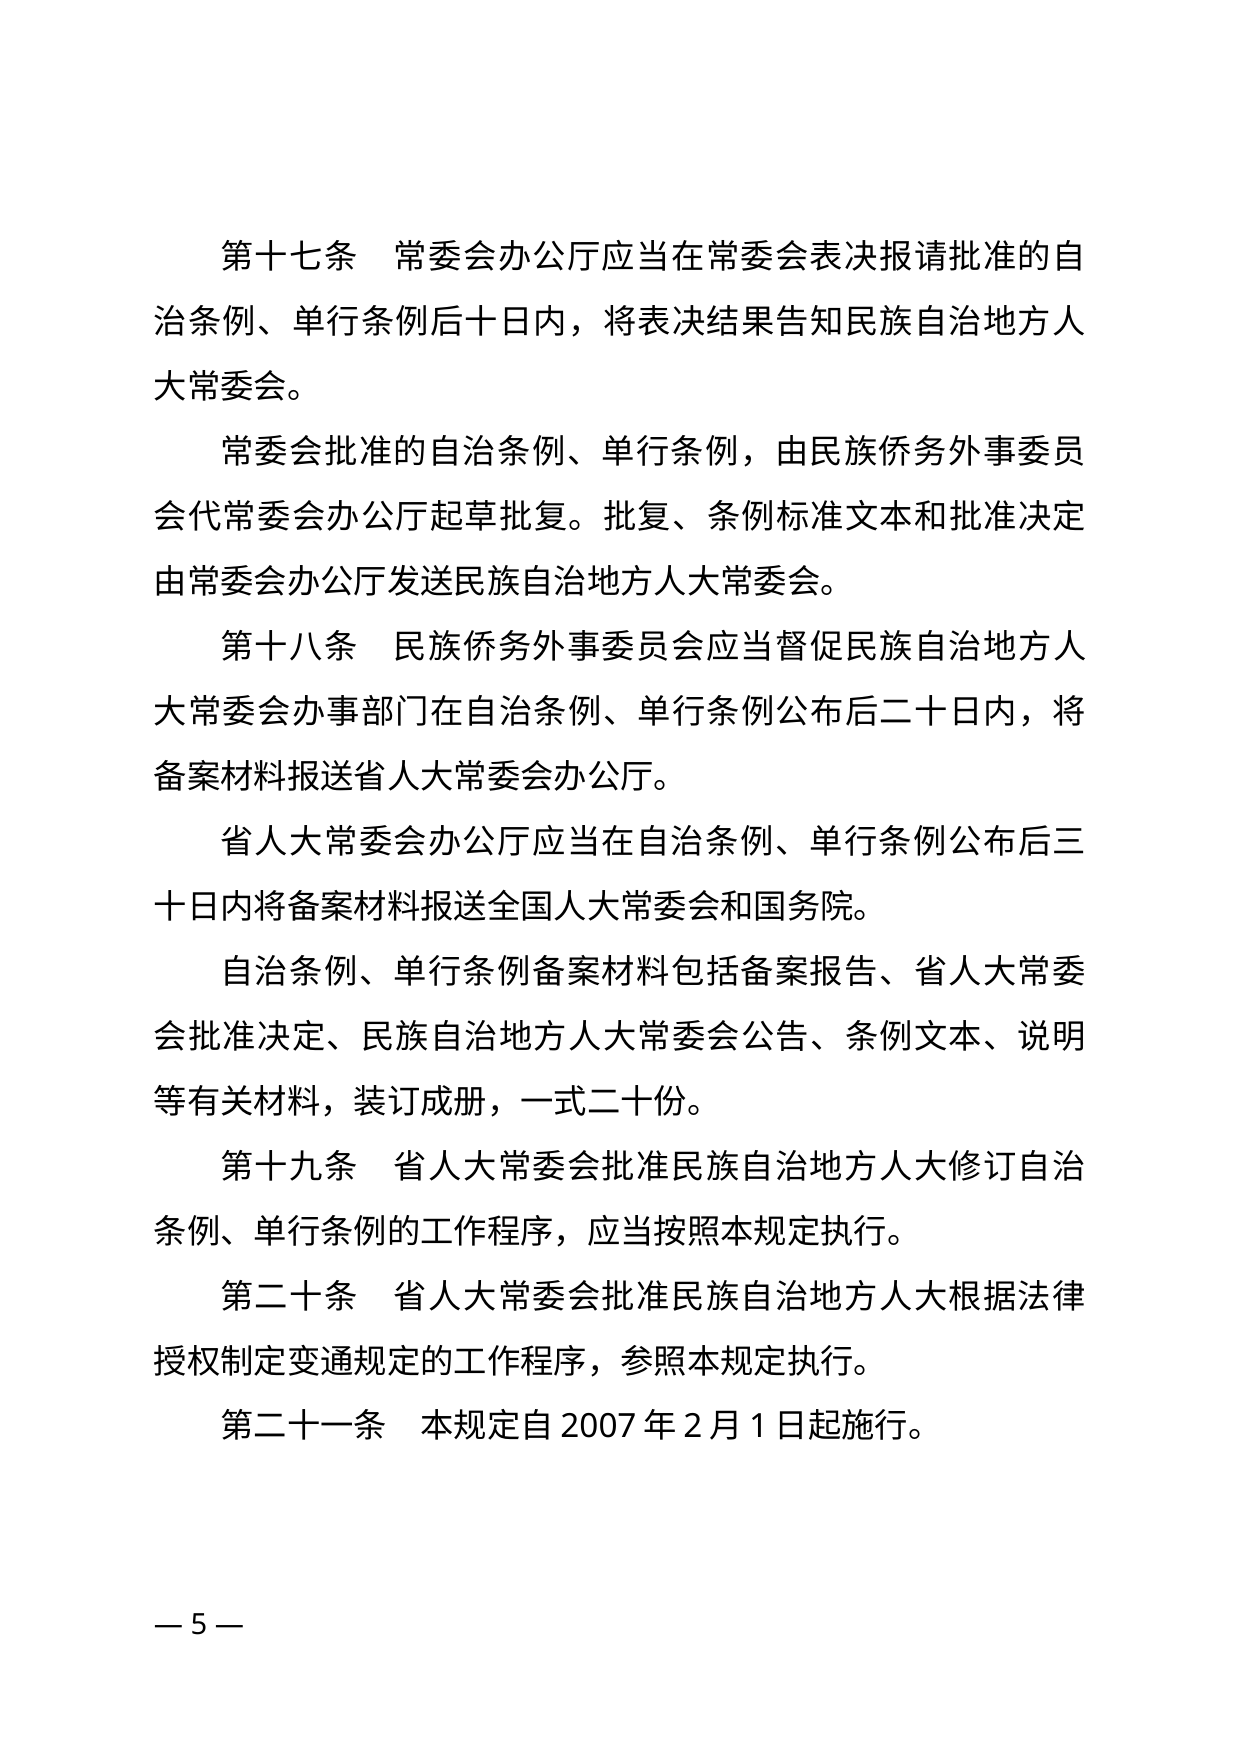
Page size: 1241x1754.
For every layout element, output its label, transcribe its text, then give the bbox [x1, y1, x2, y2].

text 省人大常委会办公厅应当在自治条例、单行条例公布后三十日内将备案材料报送全国人大常委会和国务院。 [153, 806, 1087, 936]
text 常委会批准的自治条例、单行条例，由民族侨务外事委员会代常委会办公厅起草批复。批复、条例标准文本和批准决定由常委会办公厅发送民族自治地方人大常委会。 [153, 416, 1087, 611]
text 自治条例、单行条例备案材料包括备案报告、省人大常委会批准决定、民族自治地方人大常委会公告、条例文本、说明等有关材料，装订成册，一式二十份。 [153, 936, 1087, 1131]
text 第二十一条 本规定自2007年2月1日起施行。 [153, 1391, 1087, 1456]
text 第十九条 省人大常委会批准民族自治地方人大修订自治条例、单行条例的工作程序，应当按照本规定执行。 [153, 1131, 1087, 1261]
text 第十八条 民族侨务外事委员会应当督促民族自治地方人大常委会办事部门在自治条例、单行条例公布后二十日内，将备案材料报送省人大常委会办公厅。 [153, 611, 1087, 806]
text 第二十条 省人大常委会批准民族自治地方人大根据法律授权制定变通规定的工作程序，参照本规定执行。 [153, 1261, 1087, 1391]
text 第十七条 常委会办公厅应当在常委会表决报请批准的自治条例、单行条例后十日内，将表决结果告知民族自治地方人大常委会。 [153, 221, 1087, 416]
